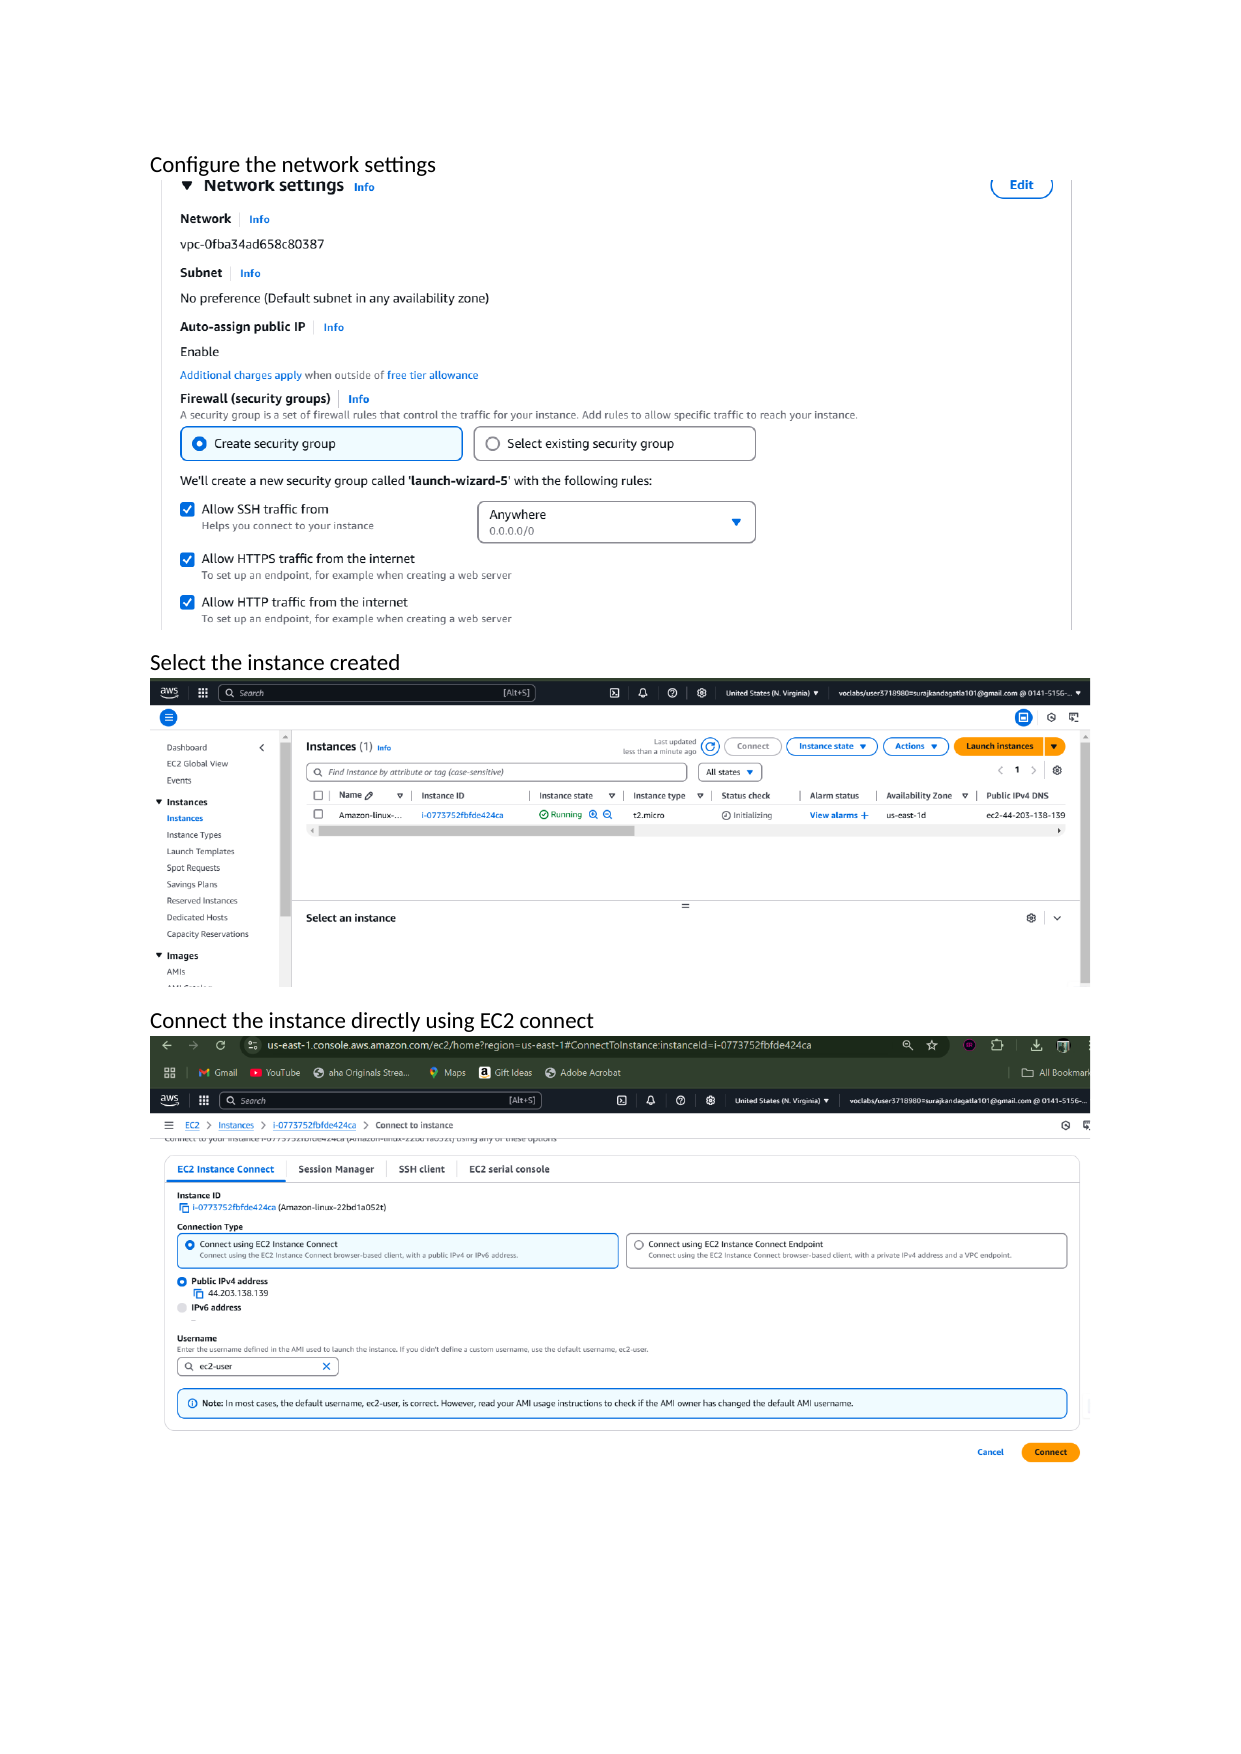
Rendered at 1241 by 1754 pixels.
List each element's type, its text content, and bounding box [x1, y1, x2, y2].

text Connect the instance directly using EC2 connect [150, 1006, 1090, 1036]
picture [150, 180, 1091, 630]
text Configure the network settings [150, 150, 1090, 180]
picture [150, 1036, 1091, 1477]
picture [150, 678, 1091, 987]
text Select the instance created [150, 648, 1090, 678]
